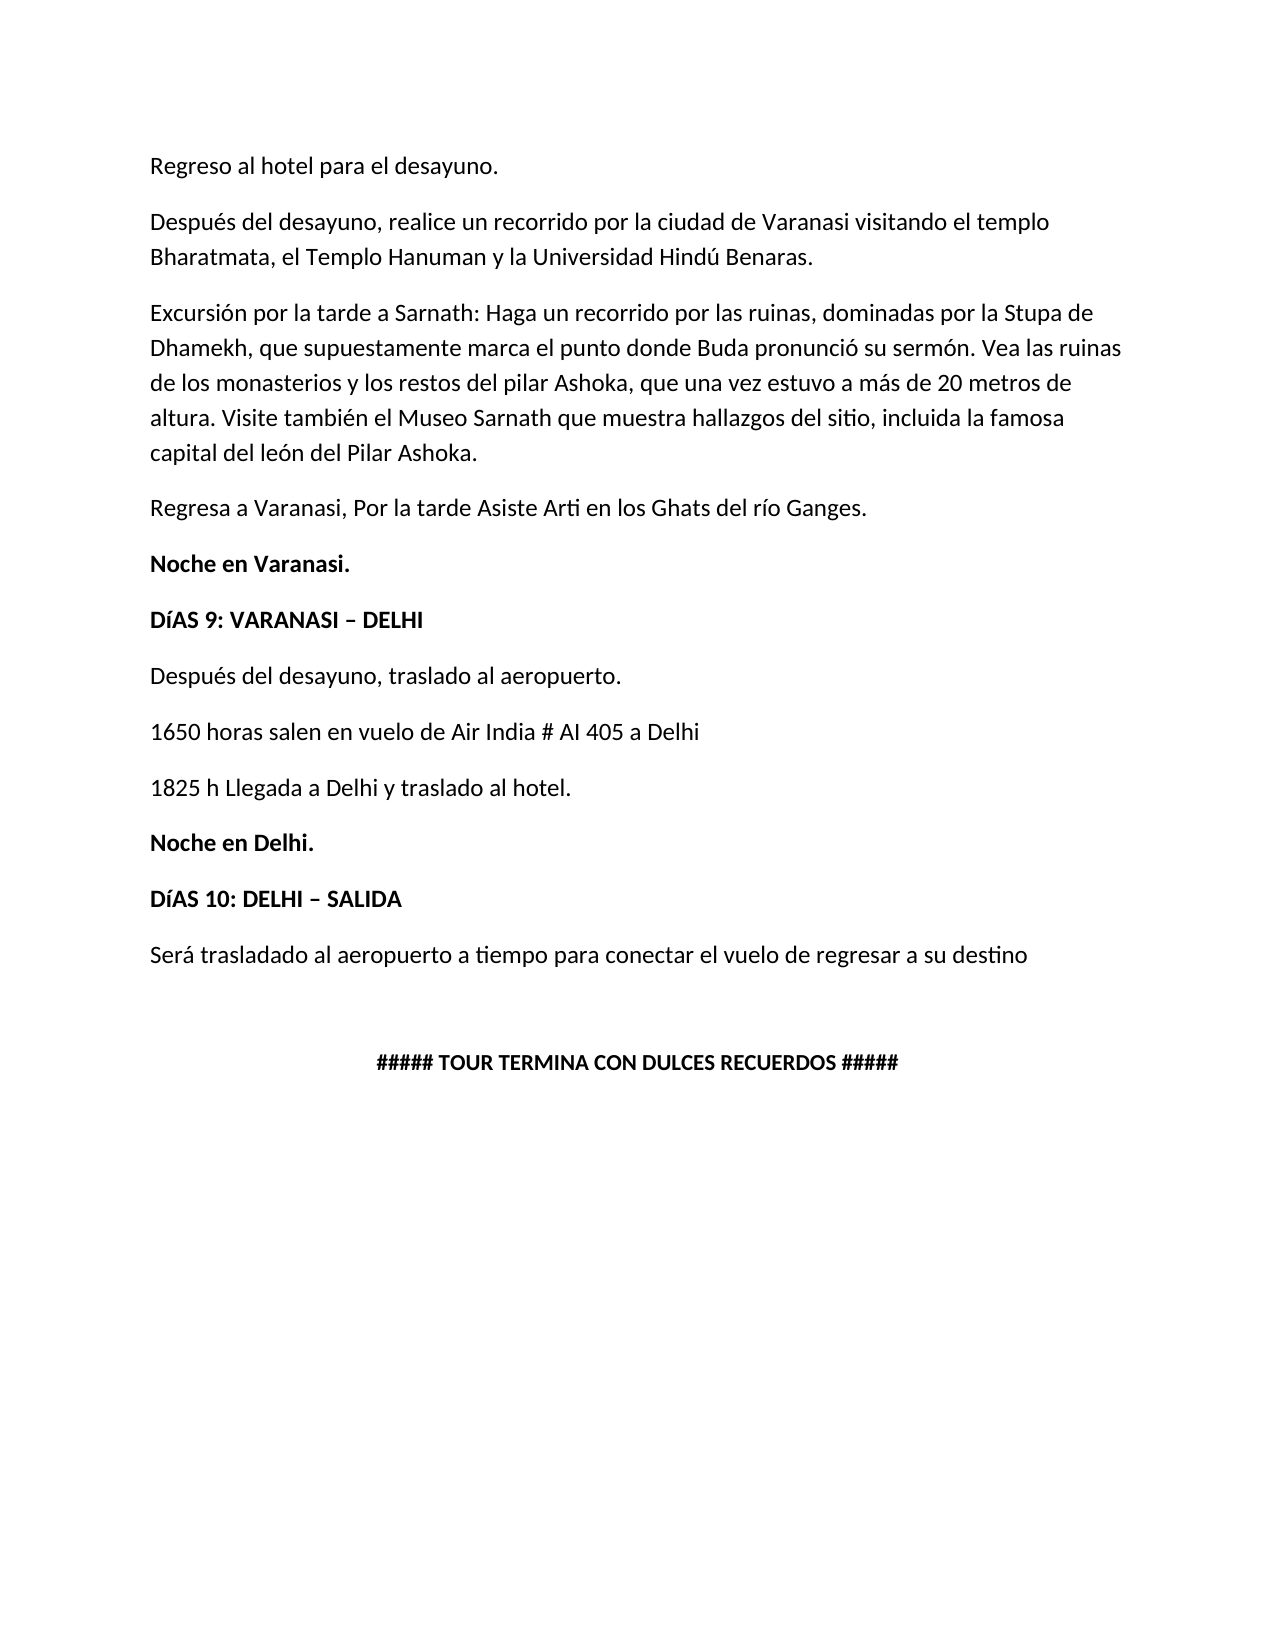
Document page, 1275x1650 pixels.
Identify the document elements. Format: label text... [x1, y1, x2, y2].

text Después del desayuno, realice un recorrido por la ciudad de Varanasi visitando el templo Bharatmata, el Templo Hanuman y la Universidad Hindú Benaras. [150, 206, 1125, 271]
text Regresa a Varanasi, Por la tarde Asiste Arti en los Ghats del río Ganges. [150, 492, 1125, 523]
text 1825 h Llegada a Delhi y traslado al hotel. [150, 772, 1125, 802]
text DíAS 9: VARANASI – DELHI [150, 604, 1125, 635]
text Excursión por la tarde a Sarnath: Haga un recorrido por las ruinas, dominadas por la Stupa de Dhamekh, que supuestamente marca el punto donde Buda pronunció su sermón. Vea las ruinas de los monasterios y los restos del pilar Ashoka, que una vez estuvo a más de 20 metros de altura. Visite también el Museo Sarnath que muestra hallazgos del sitio, incluida la famosa capital del león del Pilar Ashoka. [150, 297, 1125, 467]
text Noche en Varanasi. [150, 548, 1125, 579]
text 1650 horas salen en vuelo de Air India # AI 405 a Delhi [150, 716, 1125, 746]
text Regreso al hotel para el desayuno. [150, 150, 1125, 181]
text Noche en Delhi. [150, 827, 1125, 858]
text DíAS 10: DELHI – SALIDA [150, 883, 1125, 914]
text ##### TOUR TERMINA CON DULCES RECUERDOS ##### [150, 1048, 1125, 1076]
text Después del desayuno, traslado al aeropuerto. [150, 660, 1125, 691]
text Será trasladado al aeropuerto a tiempo para conectar el vuelo de regresar a su destino [150, 939, 1125, 970]
